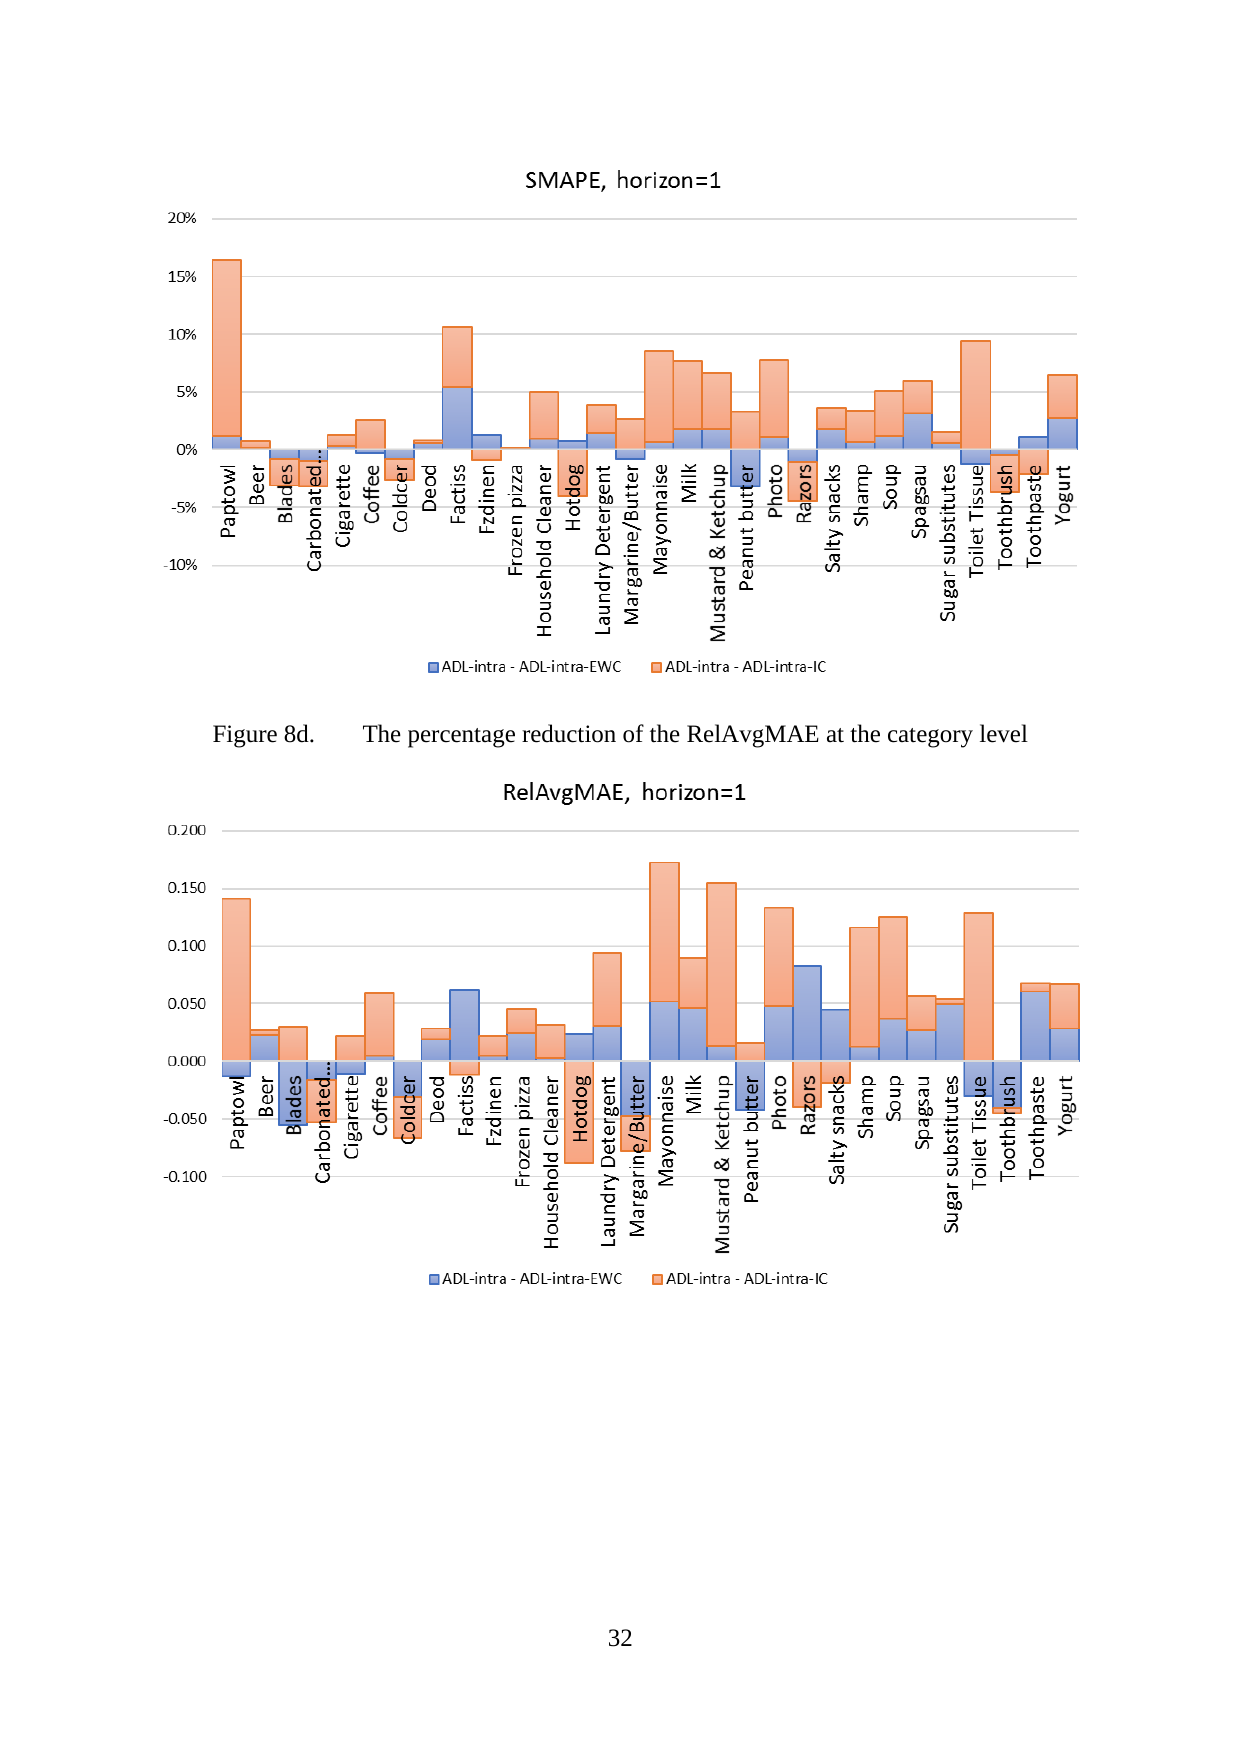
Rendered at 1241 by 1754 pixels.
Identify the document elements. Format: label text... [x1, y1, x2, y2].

text Figure 8d. The percentage reduction of the RelAvgMAE at the category level [150, 719, 1090, 747]
picture [150, 150, 1097, 694]
picture [150, 761, 1099, 1306]
